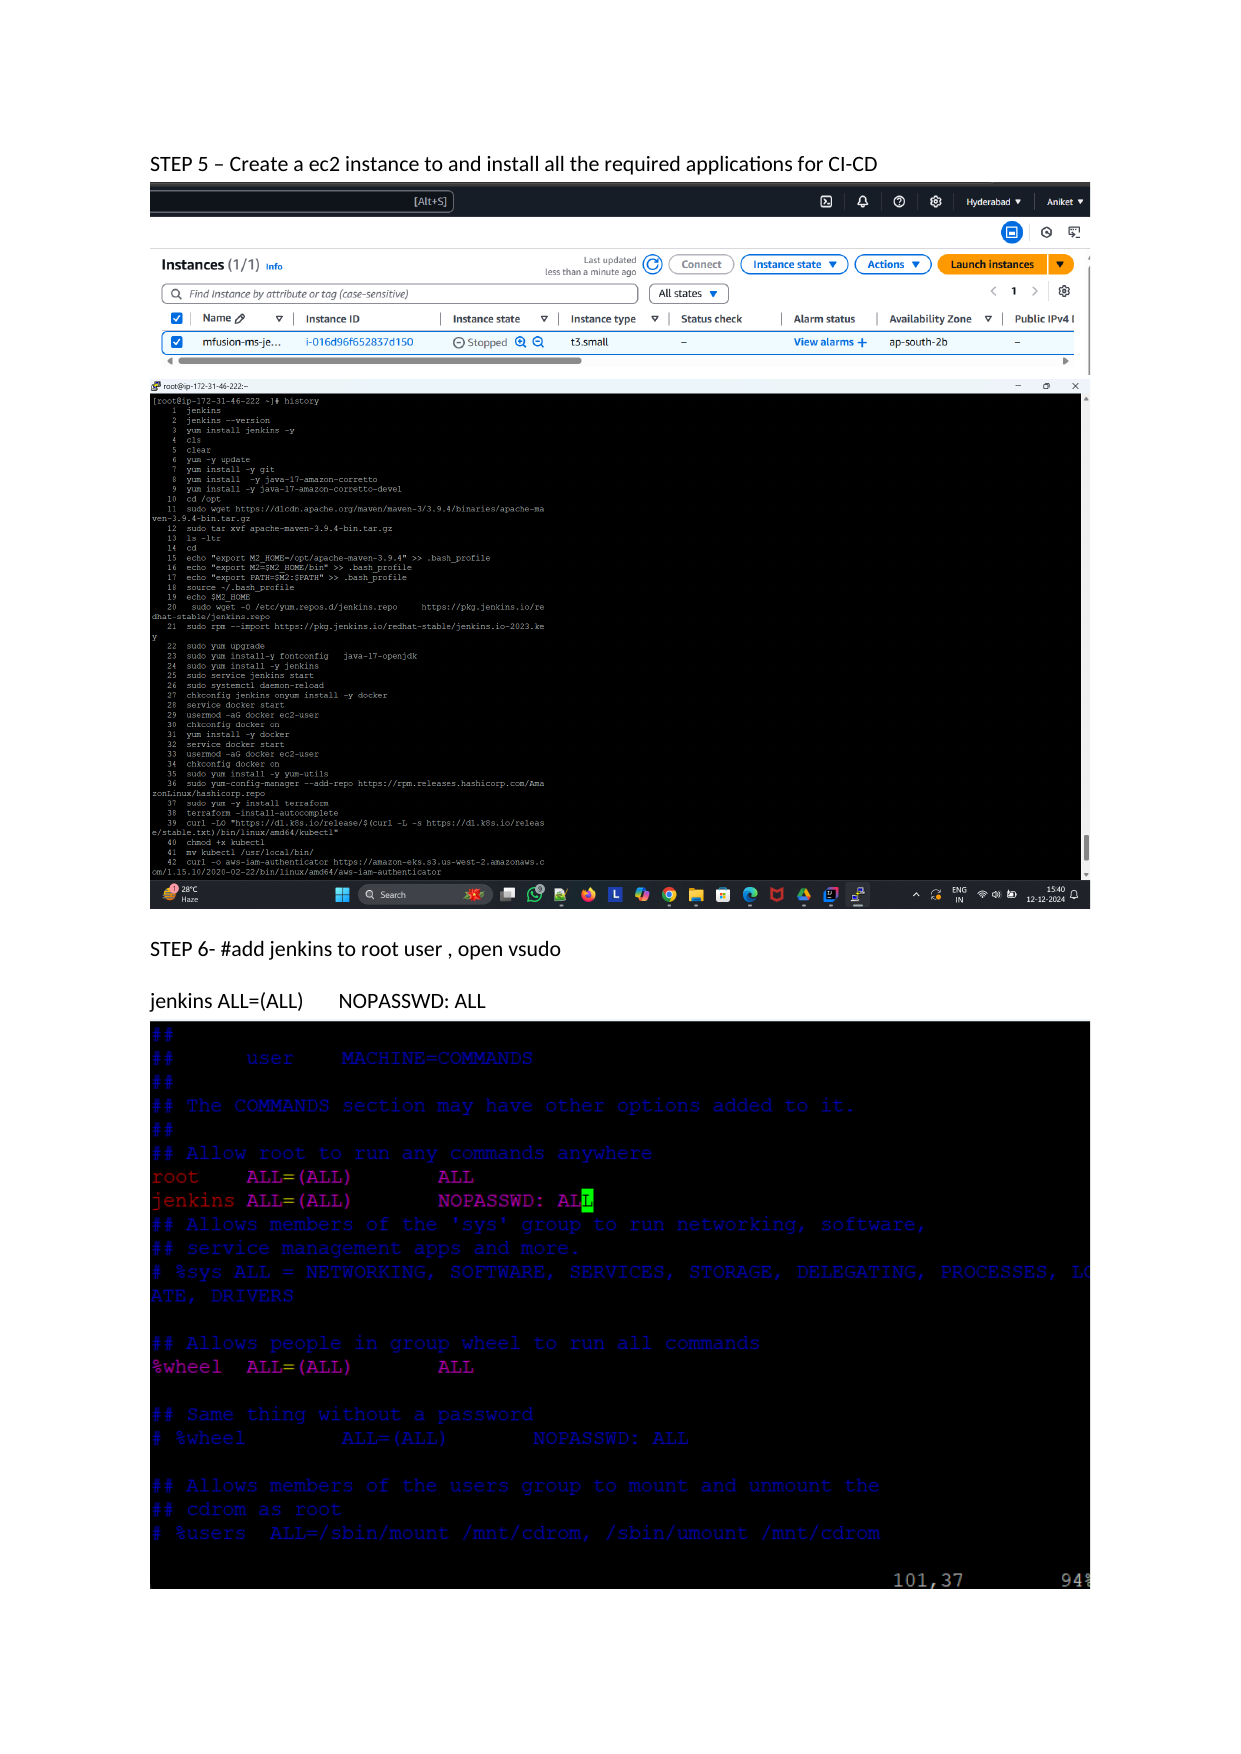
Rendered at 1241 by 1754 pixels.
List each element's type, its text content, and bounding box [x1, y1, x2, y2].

text STEP 6- #add jenkins to root user , open vsudo [150, 935, 1090, 961]
text STEP 5 – Create a ec2 instance to and install all the required applications for CI-CD [150, 150, 1090, 182]
picture [150, 1019, 1091, 1589]
picture [150, 182, 1091, 375]
text jenkins ALL=(ALL) NOPASSWD: ALL [150, 987, 1090, 1019]
picture [150, 379, 1091, 909]
